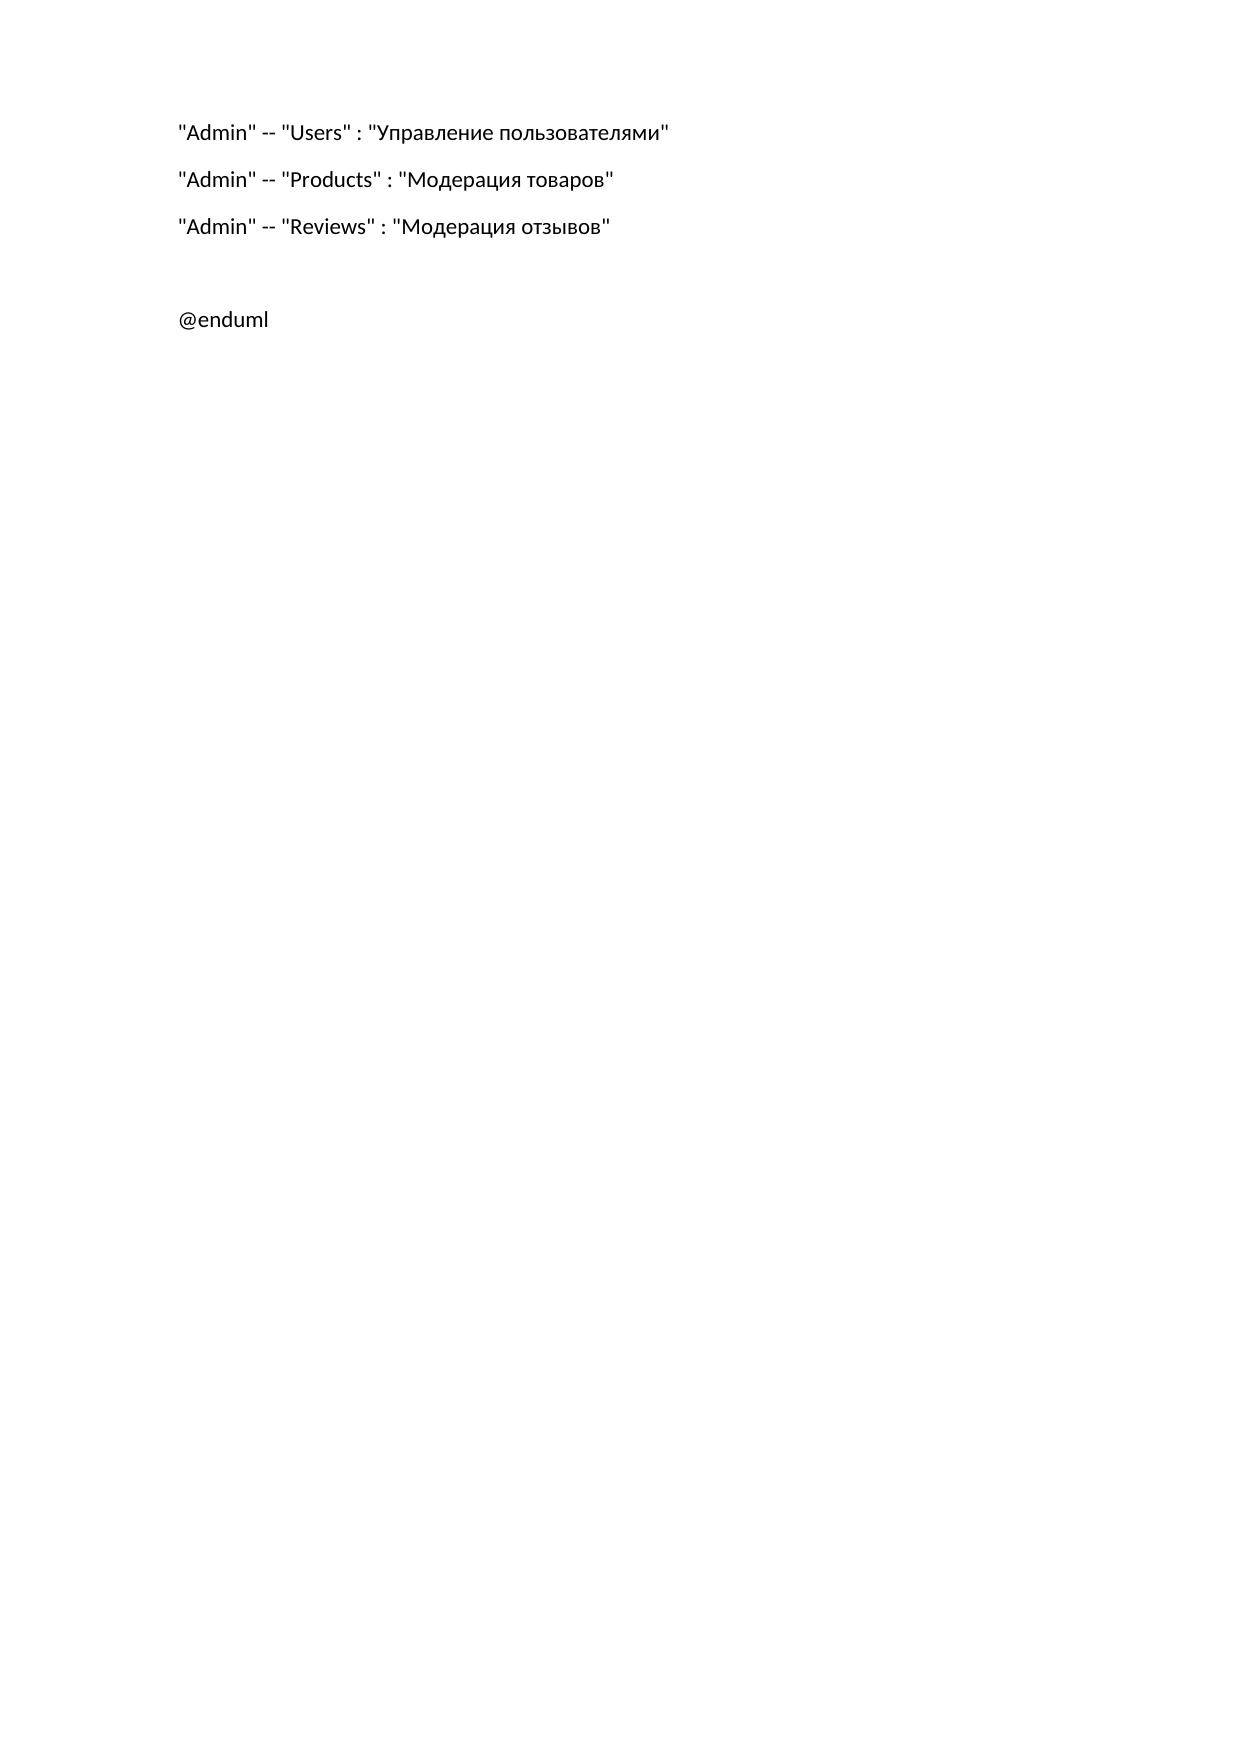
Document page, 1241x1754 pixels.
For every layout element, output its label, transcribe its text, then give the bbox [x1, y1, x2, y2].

text "Admin" -- "Users" : "Управление пользователями" [177, 118, 1152, 146]
text @enduml [177, 306, 1152, 334]
text "Admin" -- "Products" : "Модерация товаров" [177, 165, 1152, 193]
text "Admin" -- "Reviews" : "Модерация отзывов" [177, 212, 1152, 240]
